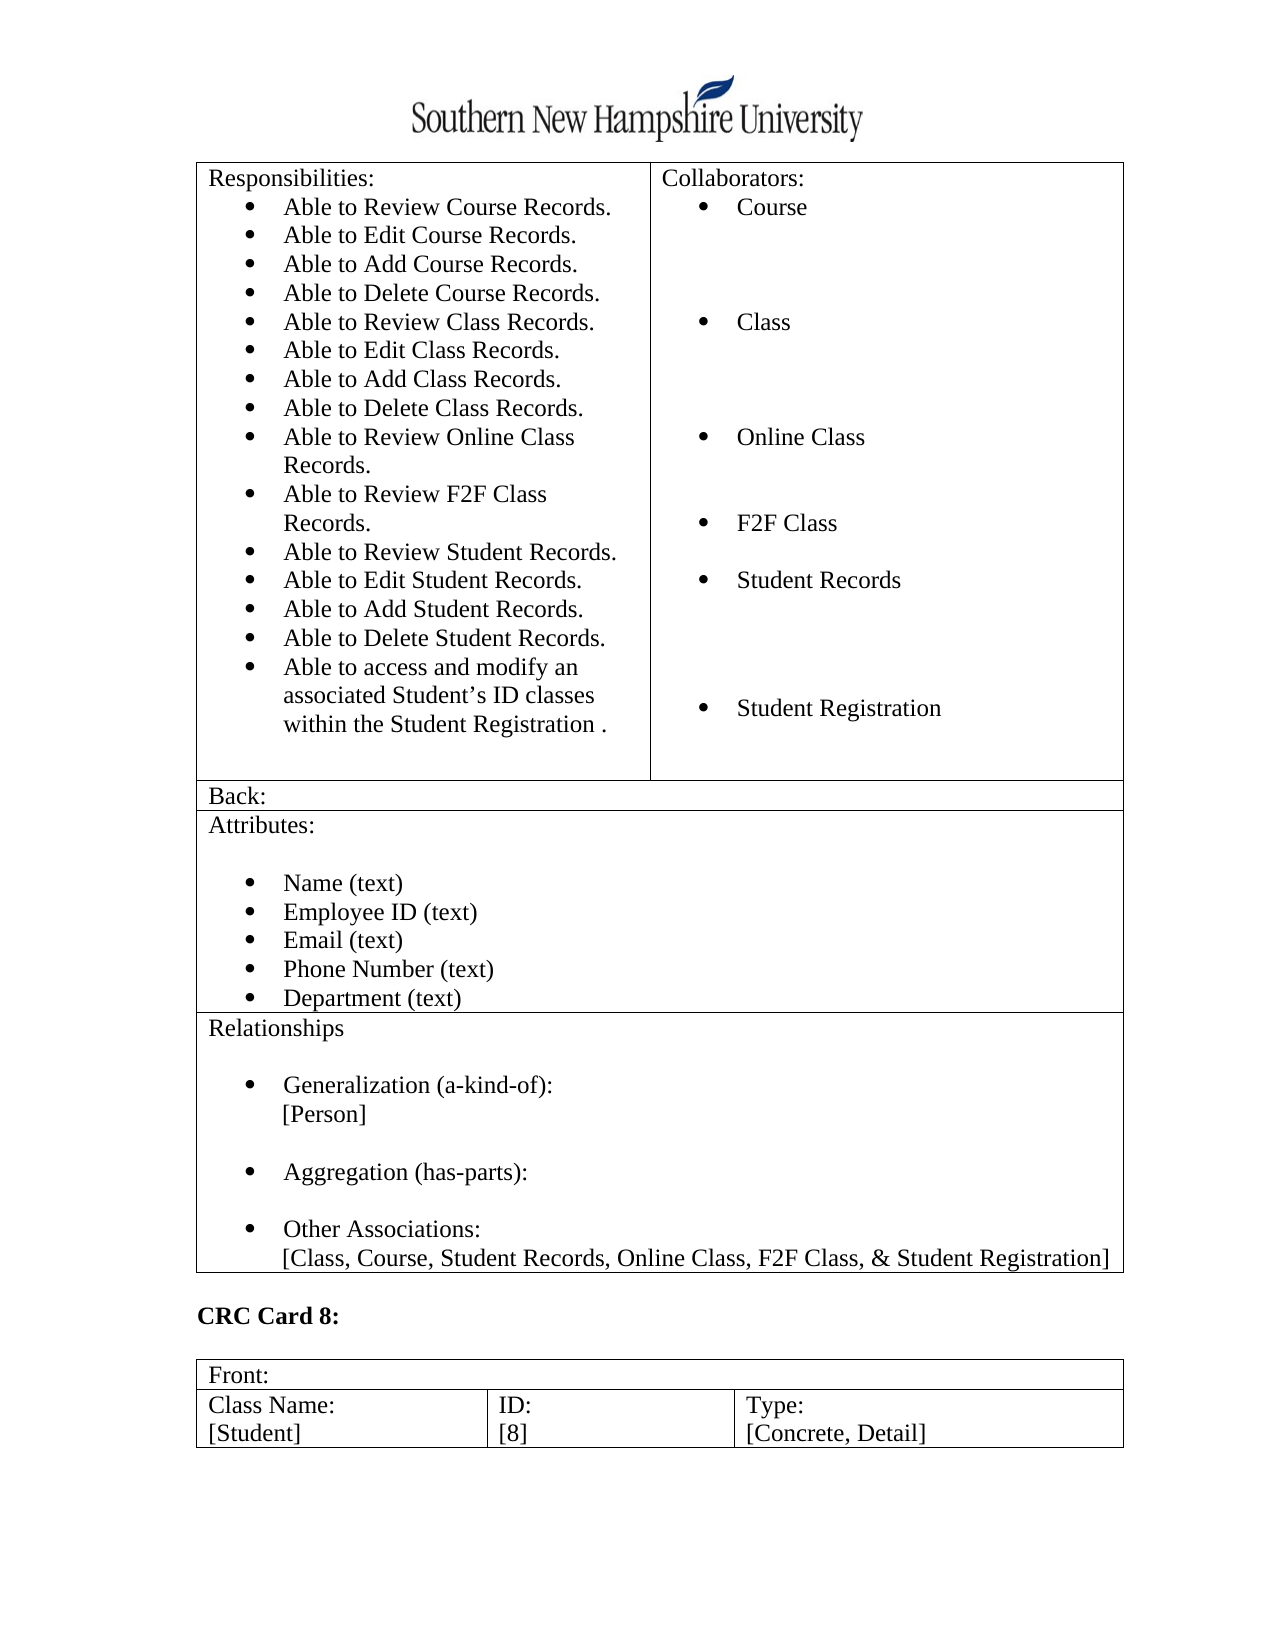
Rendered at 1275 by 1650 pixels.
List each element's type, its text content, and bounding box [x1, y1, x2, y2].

picture [412, 75, 863, 142]
table_cell Relationships Generalization (a-kind-of): [Person] Aggregation (has-parts): Other Associations: [Class, Course, Student Records, Online Class, F2F Class, & Student Registration] [197, 1013, 1123, 1272]
table_cell Back: [197, 781, 1123, 809]
table_header Front: [197, 1360, 1123, 1389]
table_cell Responsibilities: Able to Review Course Records. Able to Edit Course Records. Able to Add Course Records. Able to Delete Course Records. Able to Review Class Records. Able to Edit Class Records. Able to Add Class Records. Able to Delete Class Records. Able to Review Online Class Records. Able to Review F2F Class Records. Able to Review Student Records. Able to Edit Student Records. Able to Add Student Records. Able to Delete Student Records. Able to access and modify an associated Student’s ID classes within the Student Registration . [197, 163, 650, 780]
table_cell Type: [Concrete, Detail] [735, 1390, 1123, 1447]
text CRC Card 8: [197, 1301, 1125, 1330]
table_cell Attributes: Name (text) Employee ID (text) Email (text) Phone Number (text) Department (text) [197, 811, 1123, 1012]
table_cell Class Name: [Student] [197, 1390, 487, 1447]
table_cell Collaborators: Course Class Online Class F2F Class Student Records Student Registration [651, 163, 1123, 780]
table_cell ID: [8] [488, 1390, 734, 1447]
